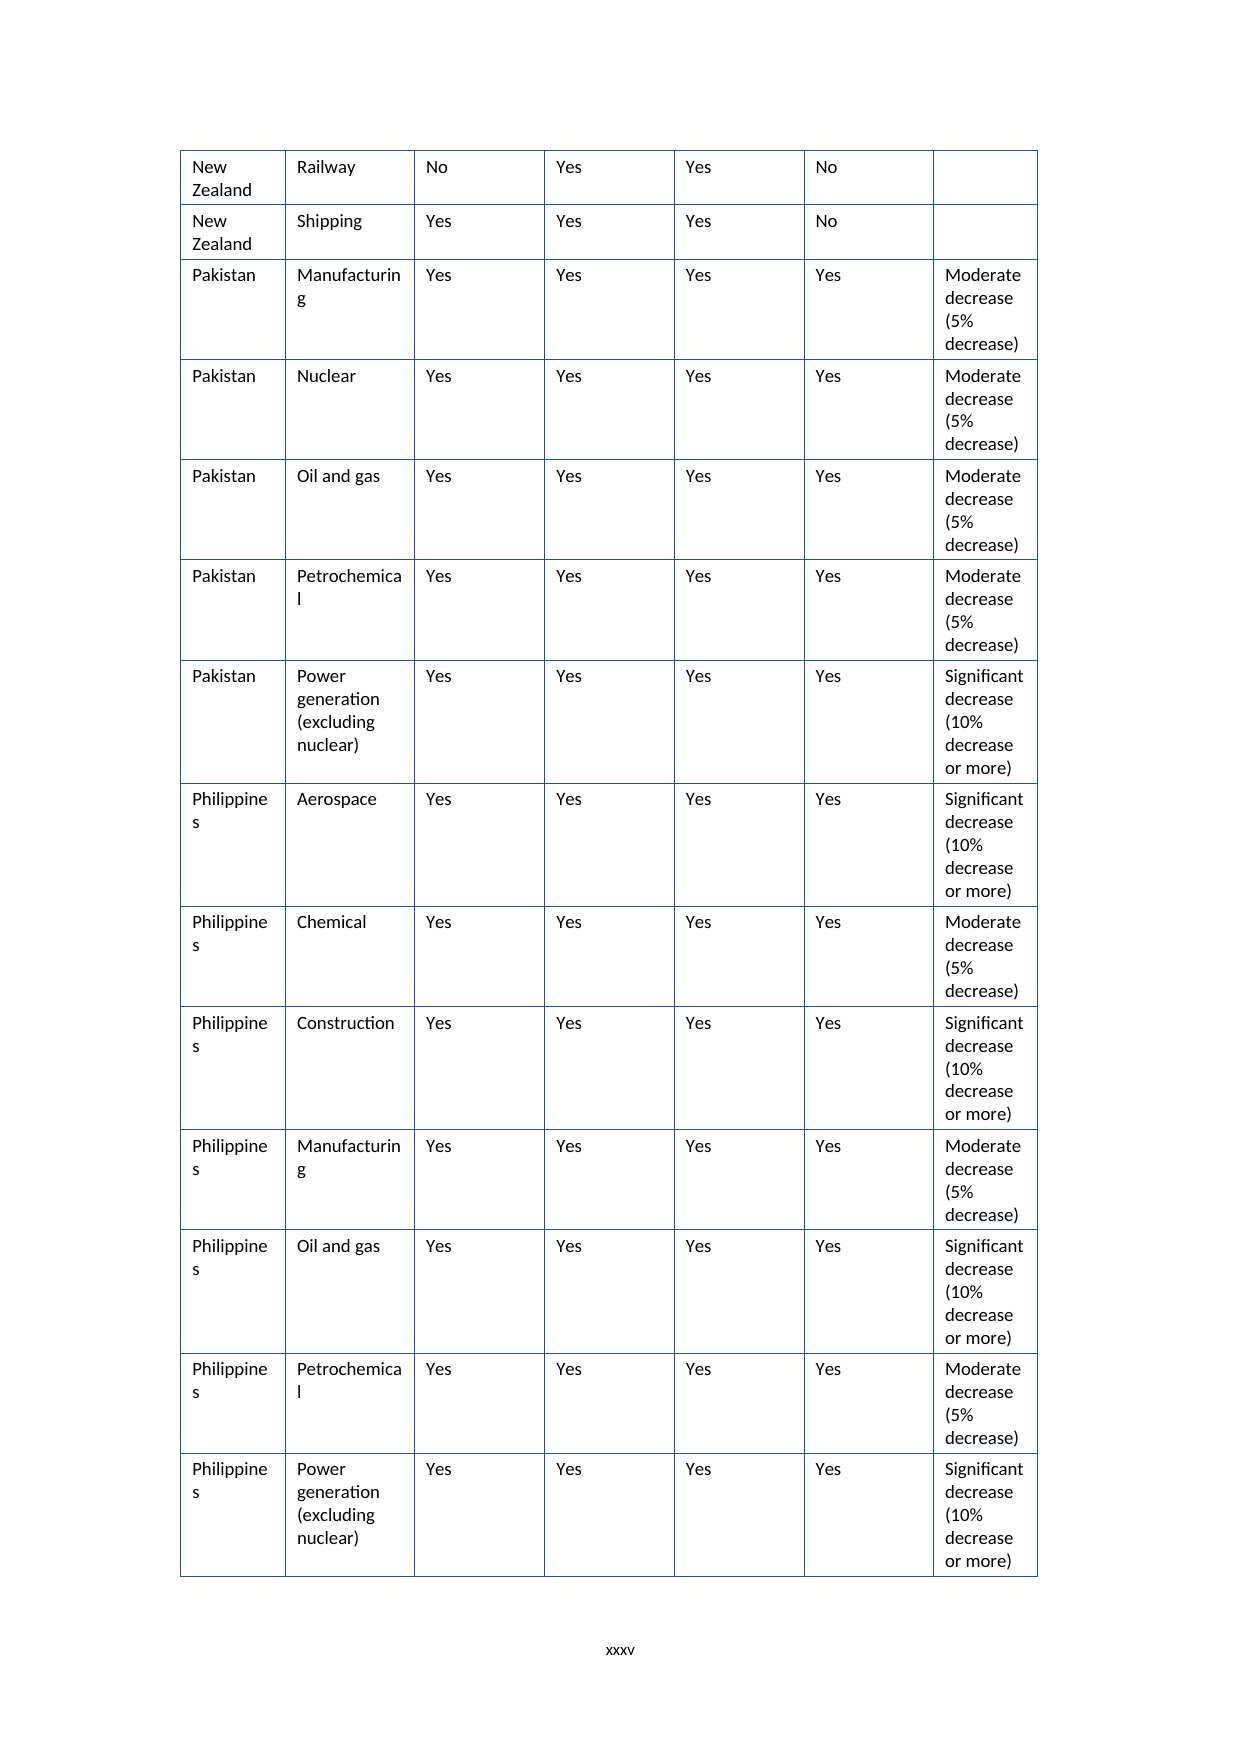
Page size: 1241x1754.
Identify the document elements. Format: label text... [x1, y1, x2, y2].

table_cell Yes [545, 661, 674, 783]
table_cell Yes [805, 1230, 933, 1352]
table_cell Manufacturing [286, 260, 414, 359]
table_cell Yes [675, 1130, 804, 1229]
table_cell Yes [805, 460, 933, 559]
table_cell Yes [805, 661, 933, 783]
table_cell Yes [805, 1130, 933, 1229]
table_cell Oil and gas [286, 1230, 414, 1352]
table_cell Yes [545, 260, 674, 359]
table_cell Yes [545, 1130, 674, 1229]
table_cell Moderate decrease (5% decrease) [934, 1354, 1037, 1453]
table_cell Yes [805, 1007, 933, 1129]
table_cell Petrochemical [286, 1354, 414, 1453]
table_cell Yes [675, 205, 804, 259]
table_cell Yes [675, 151, 804, 204]
table_cell Yes [415, 784, 544, 906]
table_cell Yes [675, 1007, 804, 1129]
table_cell Moderate decrease (5% decrease) [934, 907, 1037, 1006]
table_cell Yes [675, 360, 804, 459]
table_cell Yes [805, 560, 933, 659]
table_cell Moderate decrease (5% decrease) [934, 560, 1037, 659]
table_cell Aerospace [286, 784, 414, 906]
table_cell Yes [415, 260, 544, 359]
table_cell Yes [545, 1007, 674, 1129]
table_cell Yes [675, 560, 804, 659]
table_cell Yes [805, 907, 933, 1006]
table_cell Yes [675, 661, 804, 783]
table_cell Yes [545, 907, 674, 1006]
table_cell Yes [805, 1354, 933, 1453]
table_cell Yes [545, 360, 674, 459]
table_cell Yes [545, 460, 674, 559]
table_cell Yes [415, 1007, 544, 1129]
table_cell Power generation (excluding nuclear) [286, 661, 414, 783]
table_cell Philippines [181, 907, 285, 1006]
table_cell Yes [545, 560, 674, 659]
table_cell Pakistan [181, 360, 285, 459]
table_cell [934, 151, 1037, 204]
table_cell Yes [545, 784, 674, 906]
table_cell Petrochemical [286, 560, 414, 659]
table_cell Manufacturing [286, 1130, 414, 1229]
table_cell Shipping [286, 205, 414, 259]
table_cell Yes [805, 260, 933, 359]
table_cell Yes [675, 260, 804, 359]
table_cell No [805, 205, 933, 259]
table_cell Yes [415, 1130, 544, 1229]
table_cell Yes [675, 1230, 804, 1352]
table_cell Pakistan [181, 560, 285, 659]
table_cell Yes [545, 151, 674, 204]
table_cell Yes [415, 1454, 544, 1576]
table_cell Yes [805, 784, 933, 906]
table_cell Yes [545, 1454, 674, 1576]
table_cell Pakistan [181, 460, 285, 559]
table_cell Moderate decrease (5% decrease) [934, 1130, 1037, 1229]
table_cell Yes [415, 1230, 544, 1352]
table_cell Yes [675, 784, 804, 906]
table_cell Philippines [181, 1230, 285, 1352]
table_cell Yes [675, 460, 804, 559]
table_cell Yes [415, 661, 544, 783]
table_cell Nuclear [286, 360, 414, 459]
table_cell Significant decrease (10% decrease or more) [934, 784, 1037, 906]
table_cell Yes [415, 460, 544, 559]
table_cell Yes [805, 1454, 933, 1576]
table_cell Philippines [181, 1130, 285, 1229]
table_cell Power generation (excluding nuclear) [286, 1454, 414, 1576]
table_cell New Zealand [181, 205, 285, 259]
table_cell Construction [286, 1007, 414, 1129]
table_cell Yes [415, 560, 544, 659]
table_cell Yes [415, 1354, 544, 1453]
table_cell Moderate decrease (5% decrease) [934, 360, 1037, 459]
table_cell Chemical [286, 907, 414, 1006]
table_cell Significant decrease (10% decrease or more) [934, 661, 1037, 783]
table_cell Yes [545, 1354, 674, 1453]
table_cell Significant decrease (10% decrease or more) [934, 1007, 1037, 1129]
table_cell Yes [545, 205, 674, 259]
table_cell Philippines [181, 1007, 285, 1129]
table_cell Yes [415, 205, 544, 259]
table_cell No [415, 151, 544, 204]
table_cell No [805, 151, 933, 204]
table_cell Pakistan [181, 260, 285, 359]
table_cell Philippines [181, 784, 285, 906]
table_cell Yes [545, 1230, 674, 1352]
table_cell New Zealand [181, 151, 285, 204]
table_cell Philippines [181, 1454, 285, 1576]
table_cell Yes [675, 1354, 804, 1453]
table_cell Pakistan [181, 661, 285, 783]
table_cell Yes [675, 1454, 804, 1576]
table_cell [934, 205, 1037, 259]
table_cell Philippines [181, 1354, 285, 1453]
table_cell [934, 1454, 1037, 1576]
table_cell Railway [286, 151, 414, 204]
table_cell Moderate decrease (5% decrease) [934, 260, 1037, 359]
table_cell Yes [805, 360, 933, 459]
table_cell Moderate decrease (5% decrease) [934, 460, 1037, 559]
table_cell Yes [675, 907, 804, 1006]
table_cell Yes [415, 360, 544, 459]
table_cell Oil and gas [286, 460, 414, 559]
table_cell Yes [415, 907, 544, 1006]
table_cell Significant decrease (10% decrease or more) [934, 1230, 1037, 1352]
